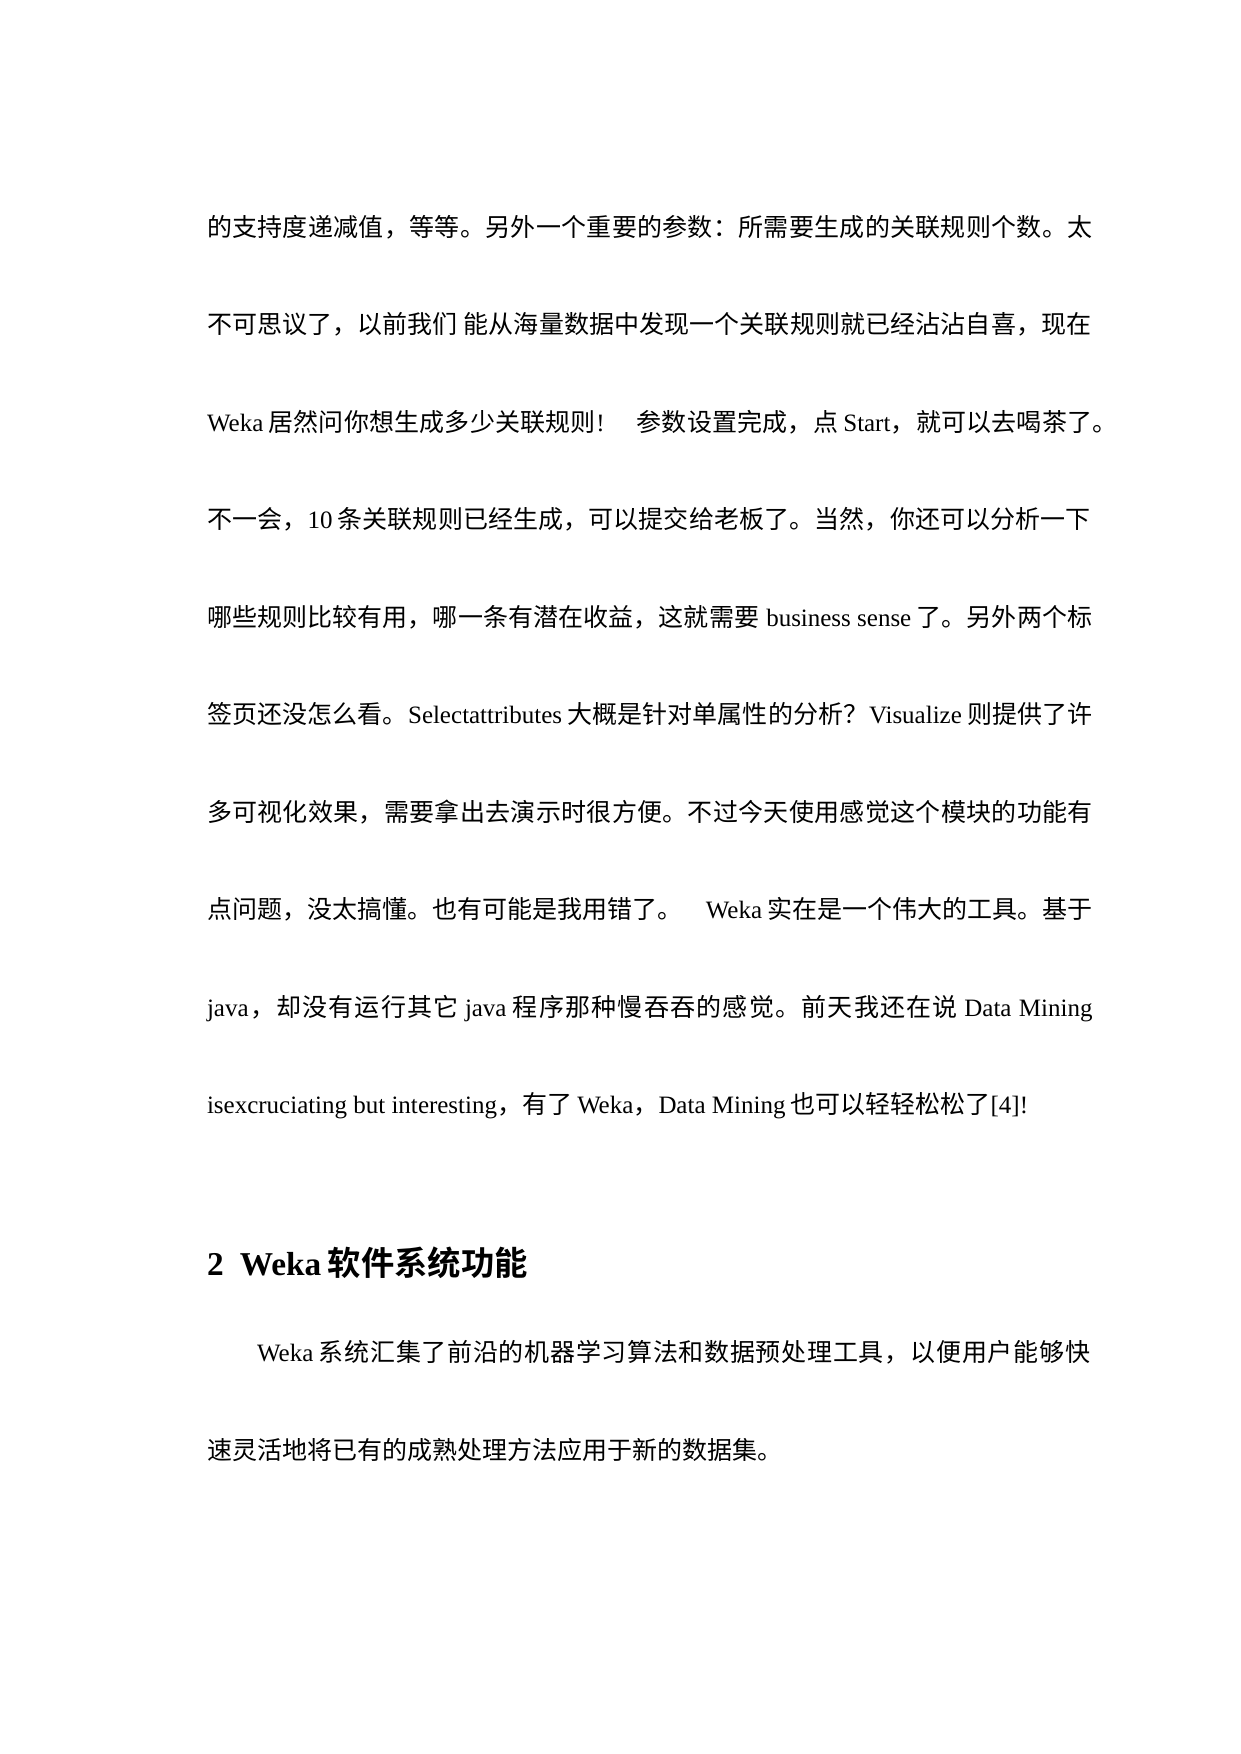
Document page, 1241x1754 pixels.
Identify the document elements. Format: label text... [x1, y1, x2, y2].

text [207, 193, 1092, 1135]
subtitle 2 Weka软件系统功能 [207, 1228, 1092, 1293]
text Weka系统汇集了前沿的机器学习算法和数据预处理工具，以便用户能够快速灵活地将已有的成熟处理方法应用于新的数据集。 [207, 1318, 1092, 1481]
